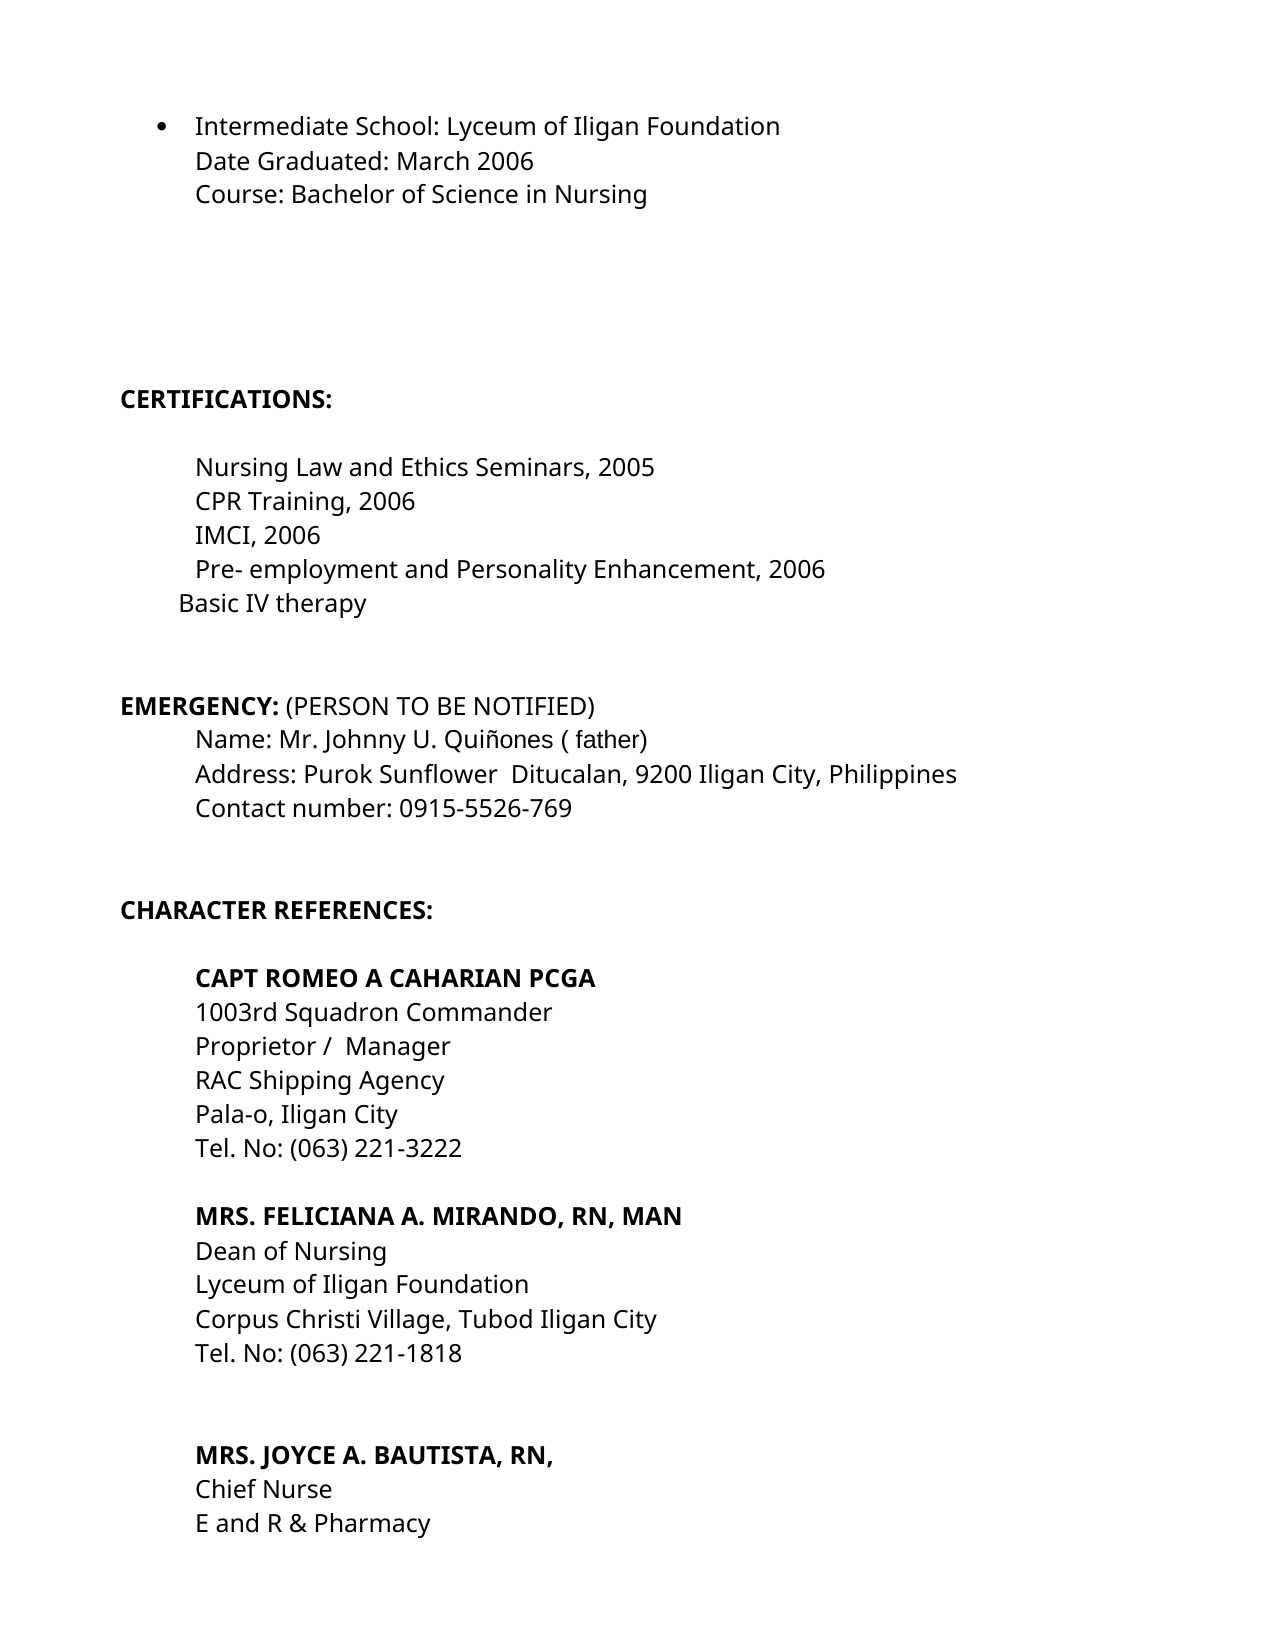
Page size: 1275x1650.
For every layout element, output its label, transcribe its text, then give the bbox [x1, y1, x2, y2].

text Address: Purok Sunflower Ditucalan, 9200 [120, 756, 1200, 790]
text Tel. No: (063) 221-3222 [195, 1131, 1200, 1165]
text MRS. FELICIANA A. MIRANDO, RN, MAN [195, 1199, 1200, 1233]
text Tel. No: (063) 221-1818 [195, 1335, 1200, 1369]
text Course: Bachelor of Science in Nursing [195, 177, 1200, 211]
text Chief Nurse [195, 1472, 1200, 1506]
text E and R & Pharmacy [195, 1506, 1200, 1540]
text Lyceum of Iligan Foundation [195, 1267, 1200, 1301]
list : Lyceum of Iligan Foundation [157, 109, 1200, 143]
text Dean of Nursing [195, 1233, 1200, 1267]
text , City [195, 1301, 1200, 1335]
text CAPT ROMEO A CAHARIAN PCGA [195, 961, 1200, 995]
text IMCI, 2006 [120, 518, 1200, 552]
text Name: Mr. Johnny U. Quiñones ( father) [120, 722, 1200, 756]
text CPR Training, 2006 [120, 484, 1200, 518]
text Pre- employment and Personality Enhancement, 2006 [120, 552, 1200, 586]
text Pala-o, [195, 1097, 1200, 1131]
text EMERGENCY: (PERSON TO BE NOTIFIED) [120, 688, 1200, 722]
text MRS. JOYCE A. BAUTISTA, RN, [195, 1437, 1200, 1472]
text RAC Shipping Agency [195, 1063, 1200, 1097]
text CERTIFICATIONS: [120, 382, 1200, 416]
text Nursing Law and Ethics Seminars, 2005 [120, 450, 1200, 484]
text Proprietor / Manager [195, 1029, 1200, 1063]
text Basic IV therapy [120, 586, 1200, 620]
text 1003rd Squadron Commander [195, 995, 1200, 1029]
text CHARACTER REFERENCES: [120, 892, 1200, 927]
text Contact number: 0915-5526-769 [120, 790, 1200, 824]
text Date Graduated: March 2006 [195, 143, 1200, 177]
